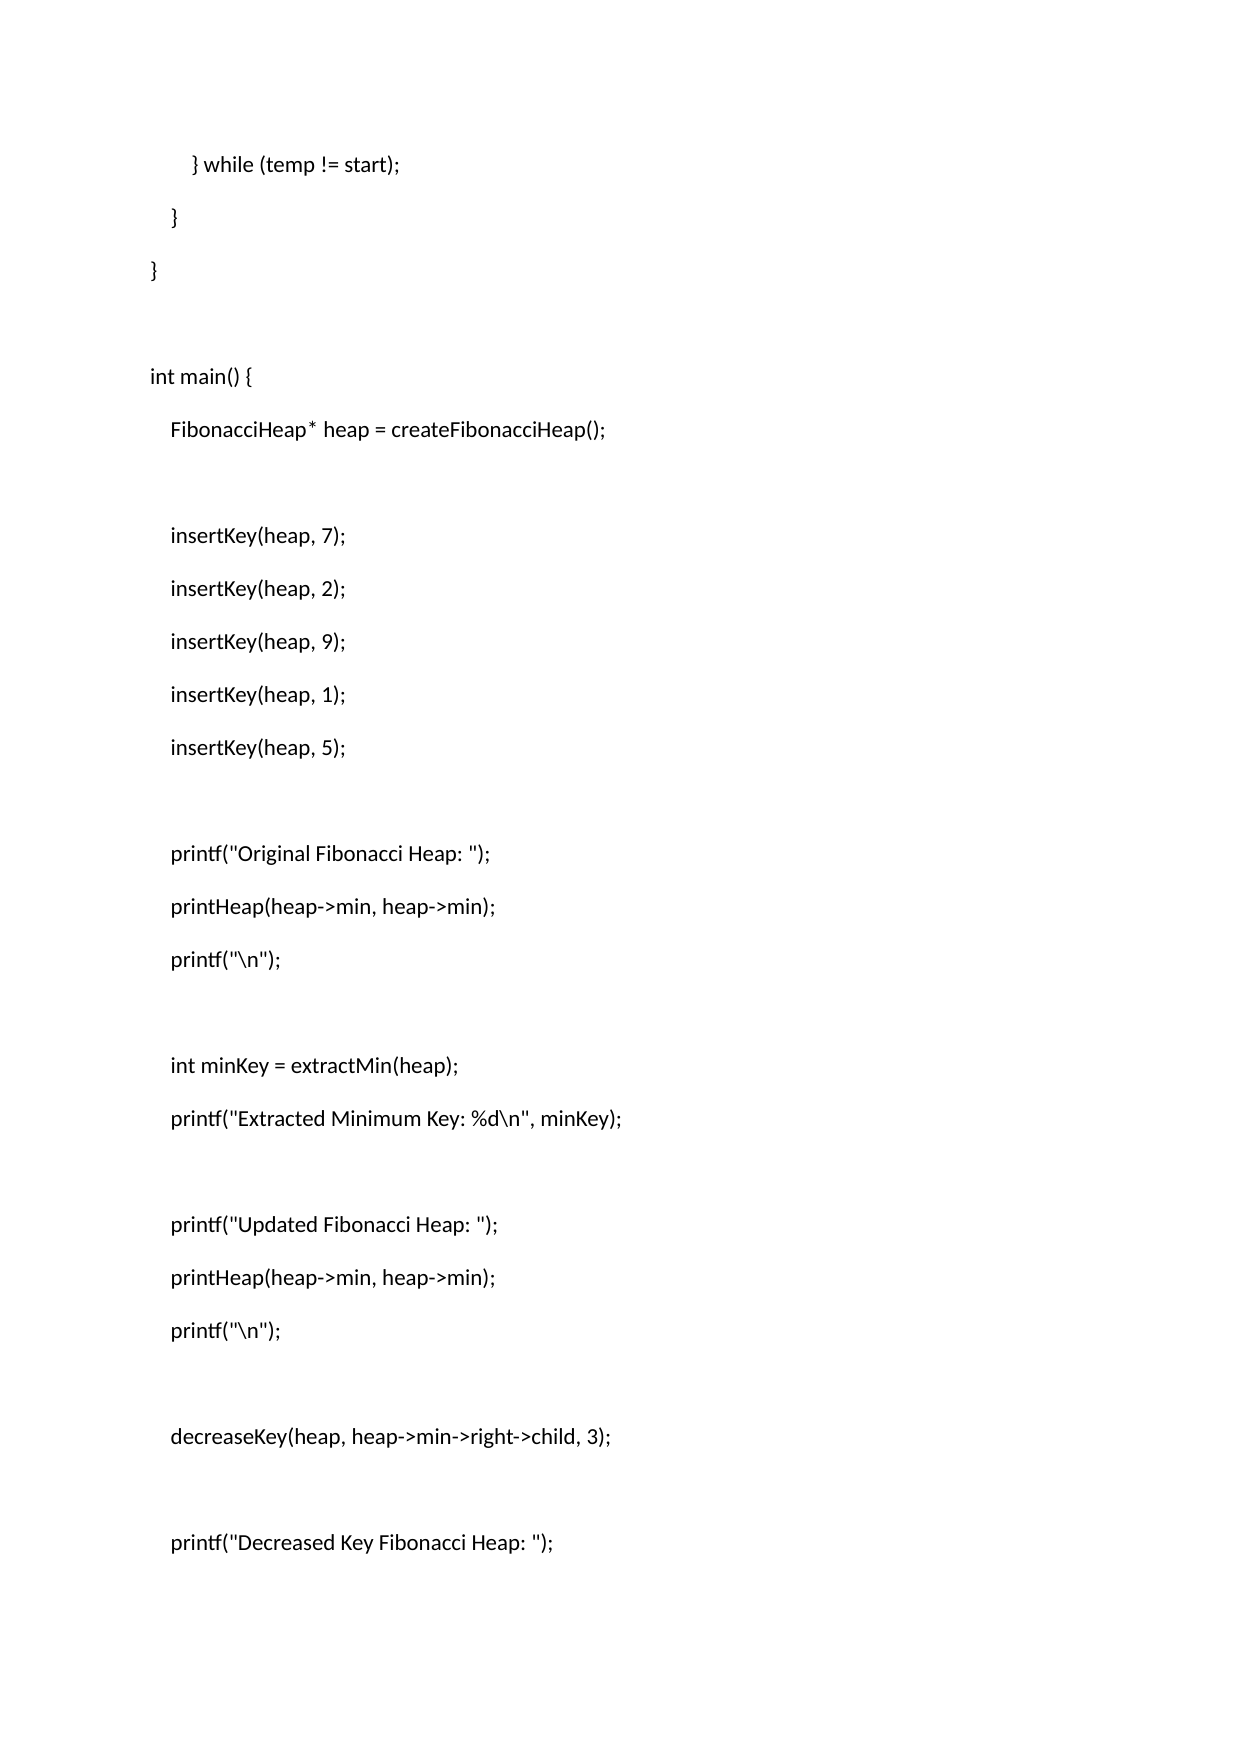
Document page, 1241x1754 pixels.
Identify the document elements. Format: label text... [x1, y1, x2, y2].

text insertKey(heap, 1); [150, 680, 1090, 708]
text } [150, 256, 1090, 284]
text printf("\n"); [150, 1316, 1090, 1344]
text insertKey(heap, 5); [150, 733, 1090, 761]
text printf("Updated Fibonacci Heap: "); [150, 1210, 1090, 1238]
text insertKey(heap, 2); [150, 574, 1090, 602]
text } [150, 203, 1090, 231]
text int main() { [150, 362, 1090, 390]
text decreaseKey(heap, heap->min->right->child, 3); [150, 1422, 1090, 1451]
text int minKey = extractMin(heap); [150, 1051, 1090, 1079]
text } while (temp != start); [150, 150, 1090, 178]
text insertKey(heap, 7); [150, 521, 1090, 549]
text printf("Extracted Minimum Key: %d\n", minKey); [150, 1104, 1090, 1132]
text printf("Original Fibonacci Heap: "); [150, 839, 1090, 867]
text FibonacciHeap* heap = createFibonacciHeap(); [150, 415, 1090, 443]
text printHeap(heap->min, heap->min); [150, 892, 1090, 920]
text printf("\n"); [150, 945, 1090, 973]
text insertKey(heap, 9); [150, 627, 1090, 655]
text printHeap(heap->min, heap->min); [150, 1263, 1090, 1291]
text printf("Decreased Key Fibonacci Heap: "); [150, 1528, 1090, 1557]
